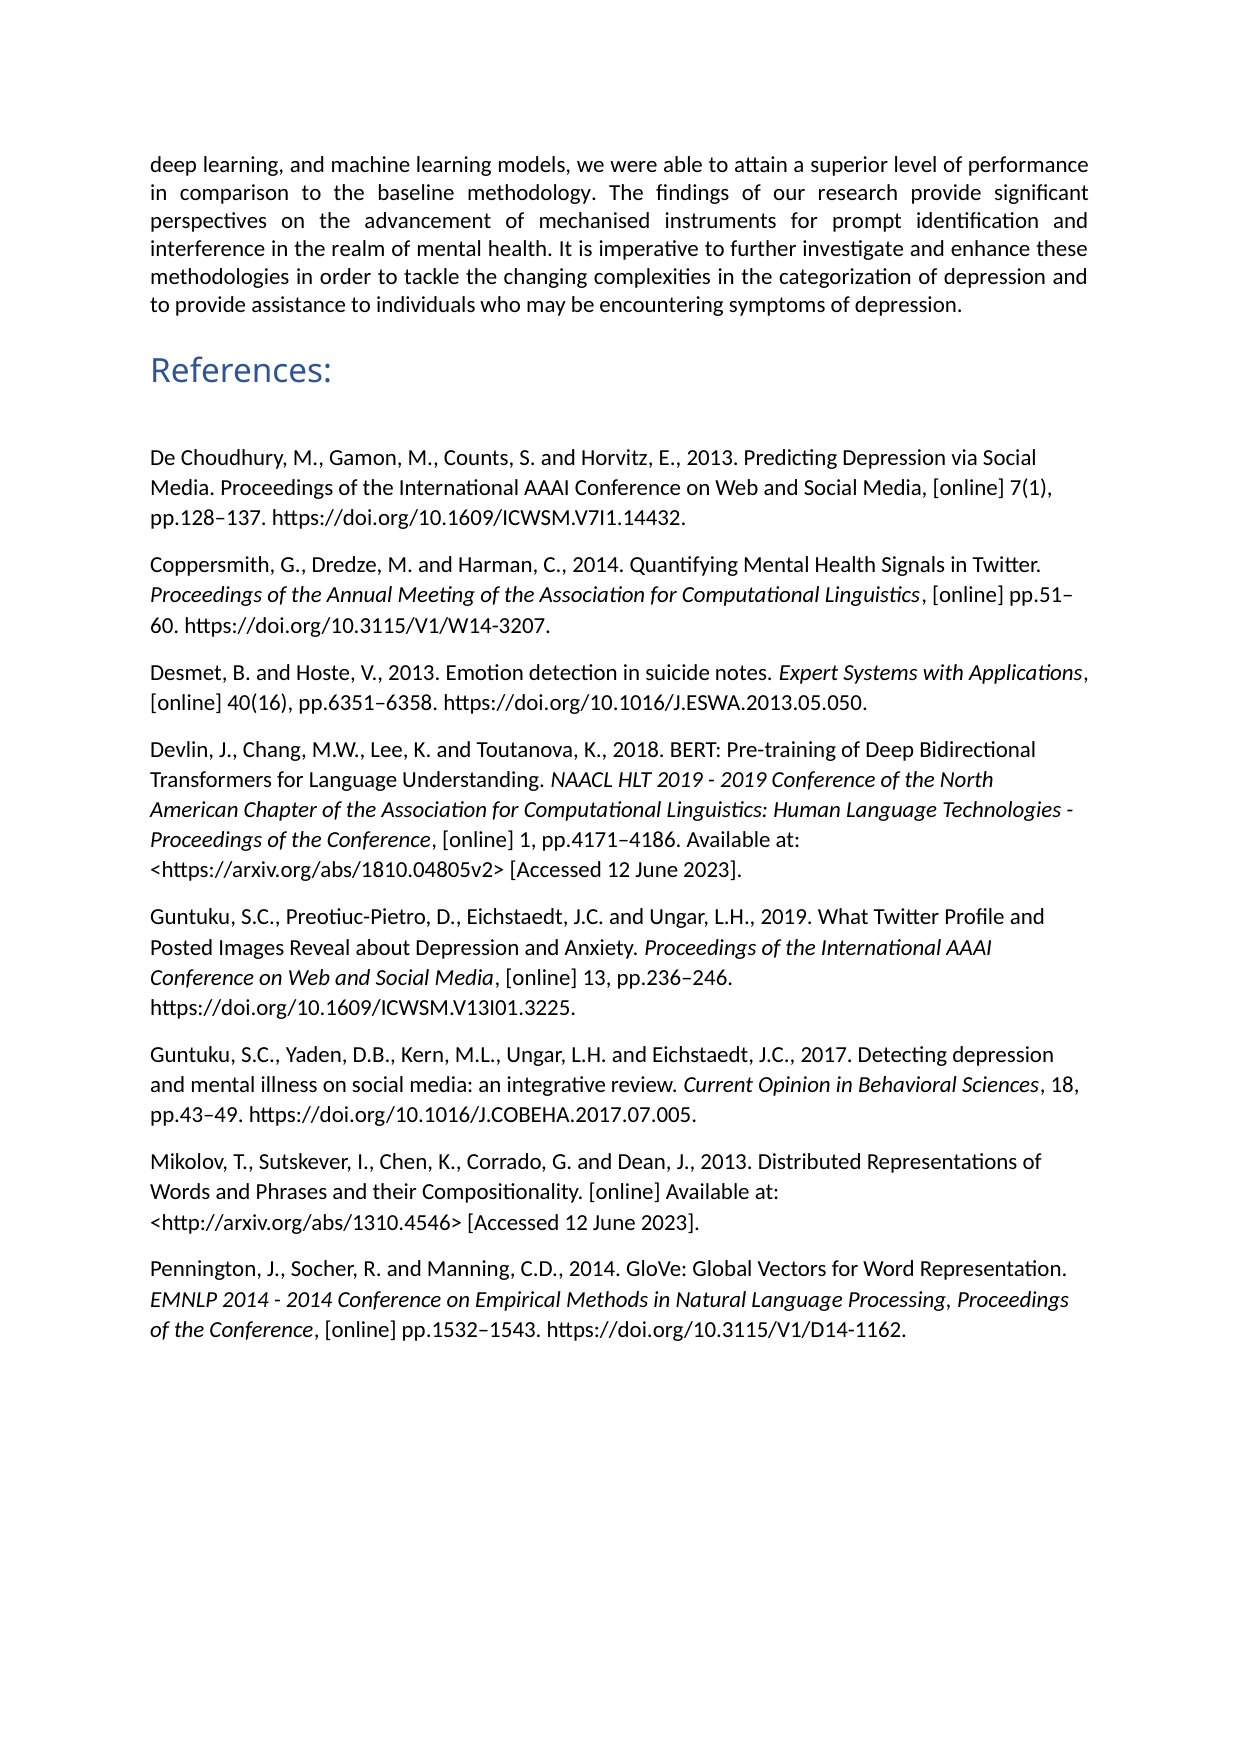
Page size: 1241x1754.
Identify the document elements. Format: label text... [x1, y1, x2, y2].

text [150, 150, 1090, 262]
subtitle References: [150, 544, 1090, 590]
text In summary, the research offers a thorough and efficient methodology for identifying indications of depression through textual content on social media platforms. Through the integration of TF-IDF, deep learning, and machine learning models, we were able to attain a superior level of performance in comparison to the baseline methodology. The findings of our research provide significant perspectives on the advancement of mechanised instruments for prompt identification and interference in the realm of mental health. It is imperative to further investigate and enhance these methodologies in order to tackle the changing complexities in the categorization of depression and to provide assistance to individuals who may be encountering symptoms of depression. [150, 291, 1090, 515]
